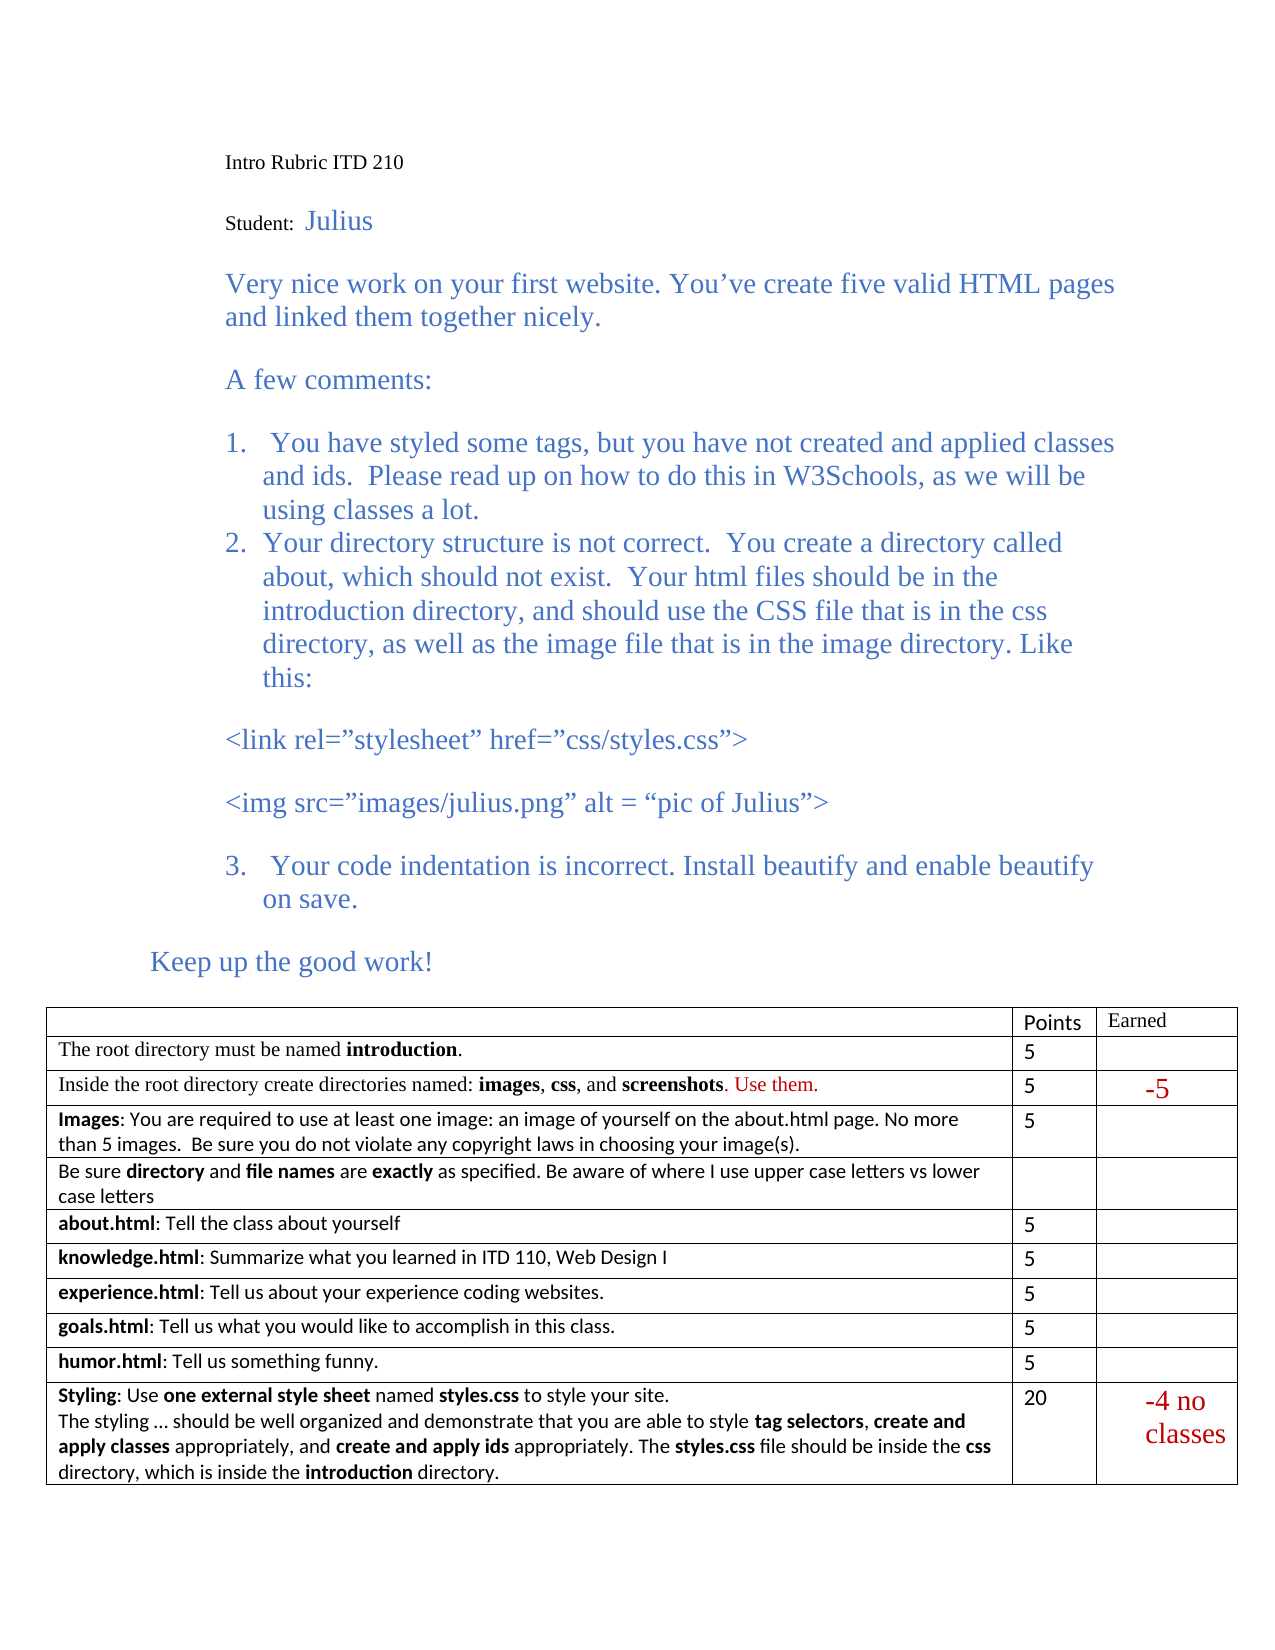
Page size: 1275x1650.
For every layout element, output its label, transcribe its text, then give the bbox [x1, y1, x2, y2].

table_cell goals.html: Tell us what you would like to accomplish in this class. [47, 1314, 1012, 1347]
table_cell [1097, 1037, 1237, 1070]
table_cell experience.html: Tell us about your experience coding websites. [47, 1279, 1012, 1312]
table_cell 20 [1013, 1383, 1096, 1484]
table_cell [47, 1383, 1012, 1484]
text Intro Rubric ITD 210 [225, 150, 1125, 174]
table_cell [1097, 1158, 1237, 1209]
table_cell 5 [1013, 1037, 1096, 1070]
table_cell 5 [1013, 1279, 1096, 1312]
table_cell knowledge.html: Summarize what you learned in ITD 110, Web Design I [47, 1244, 1012, 1278]
table_cell about.html: Tell the class about yourself [47, 1210, 1012, 1243]
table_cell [1097, 1383, 1237, 1484]
table_cell 5 [1013, 1071, 1096, 1105]
table_cell 5 [1013, 1314, 1096, 1347]
table_header Points [1013, 1008, 1096, 1036]
table_header [47, 1008, 1012, 1036]
list Your directory structure is not correct. You create a directory called about, which should not exist. Your html files should be in the introduction directory, and should use the CSS file that is in the css directory, as well as the image file that is in the image directory. Like this: [225, 526, 1125, 693]
list You have styled some tags, but you have not created and applied classes and ids. Please read up on how to do this in W3Schools, as we will be using classes a lot. [225, 425, 1125, 526]
text A few comments: [225, 362, 1125, 396]
text <img src=”images/julius.png” alt = “pic of Julius”> [225, 785, 1125, 819]
table_cell [1013, 1158, 1096, 1209]
table_cell [1097, 1106, 1237, 1157]
table_header Earned [1097, 1008, 1237, 1036]
table_cell [1097, 1314, 1237, 1347]
table_cell 5 [1013, 1210, 1096, 1243]
table_cell Be sure directory and file names are exactly as specified. Be aware of where I use upper case letters vs lower case letters [47, 1158, 1012, 1209]
text Student: Julius [225, 203, 1125, 237]
table_cell 5 [1013, 1348, 1096, 1382]
text Very nice work on your first website. You’ve create five valid HTML pages and linked them together nicely. [225, 266, 1125, 333]
table_cell Images: You are required to use at least one image: an image of yourself on the about.html page. No more than 5 images. Be sure you do not violate any copyright laws in choosing your image(s). [47, 1106, 1012, 1157]
table_cell 5 [1013, 1106, 1096, 1157]
table_cell [1097, 1244, 1237, 1278]
table_cell 5 [1013, 1244, 1096, 1278]
table_cell [1097, 1210, 1237, 1243]
table_cell [1097, 1348, 1237, 1382]
text Keep up the good work! [150, 944, 1125, 978]
table_cell humor.html: Tell us something funny. [47, 1348, 1012, 1382]
table_cell The root directory must be named introduction. [47, 1037, 1012, 1070]
list Your code indentation is incorrect. Install beautify and enable beautify on save. [225, 848, 1125, 915]
table_cell [1097, 1279, 1237, 1312]
text <link rel=”stylesheet” href=”css/styles.css”> [225, 722, 1125, 756]
table_cell -5 [1097, 1071, 1237, 1105]
table_cell Inside the root directory create directories named: images, css, and screenshots. Use them. [47, 1071, 1012, 1105]
